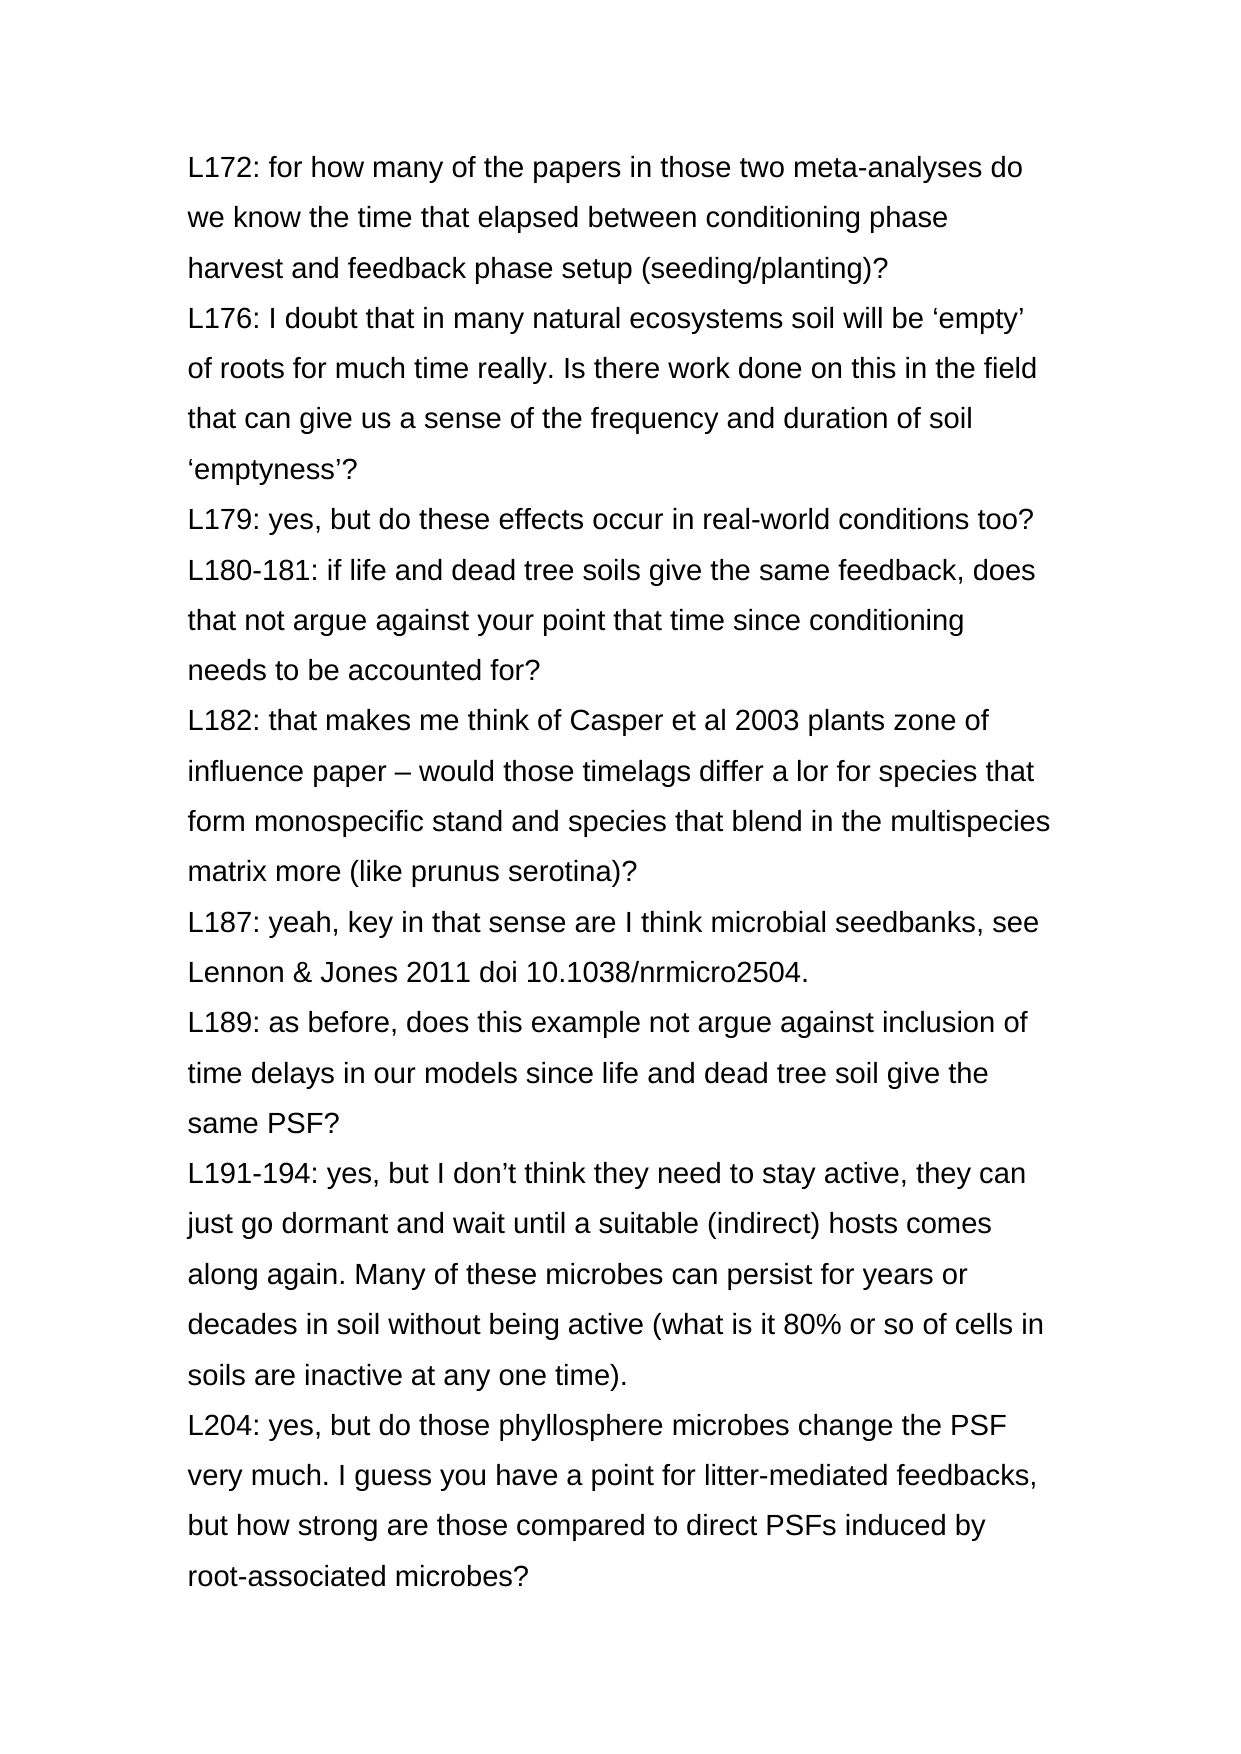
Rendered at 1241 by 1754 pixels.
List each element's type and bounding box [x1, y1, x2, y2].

text [187, 150, 1053, 1592]
